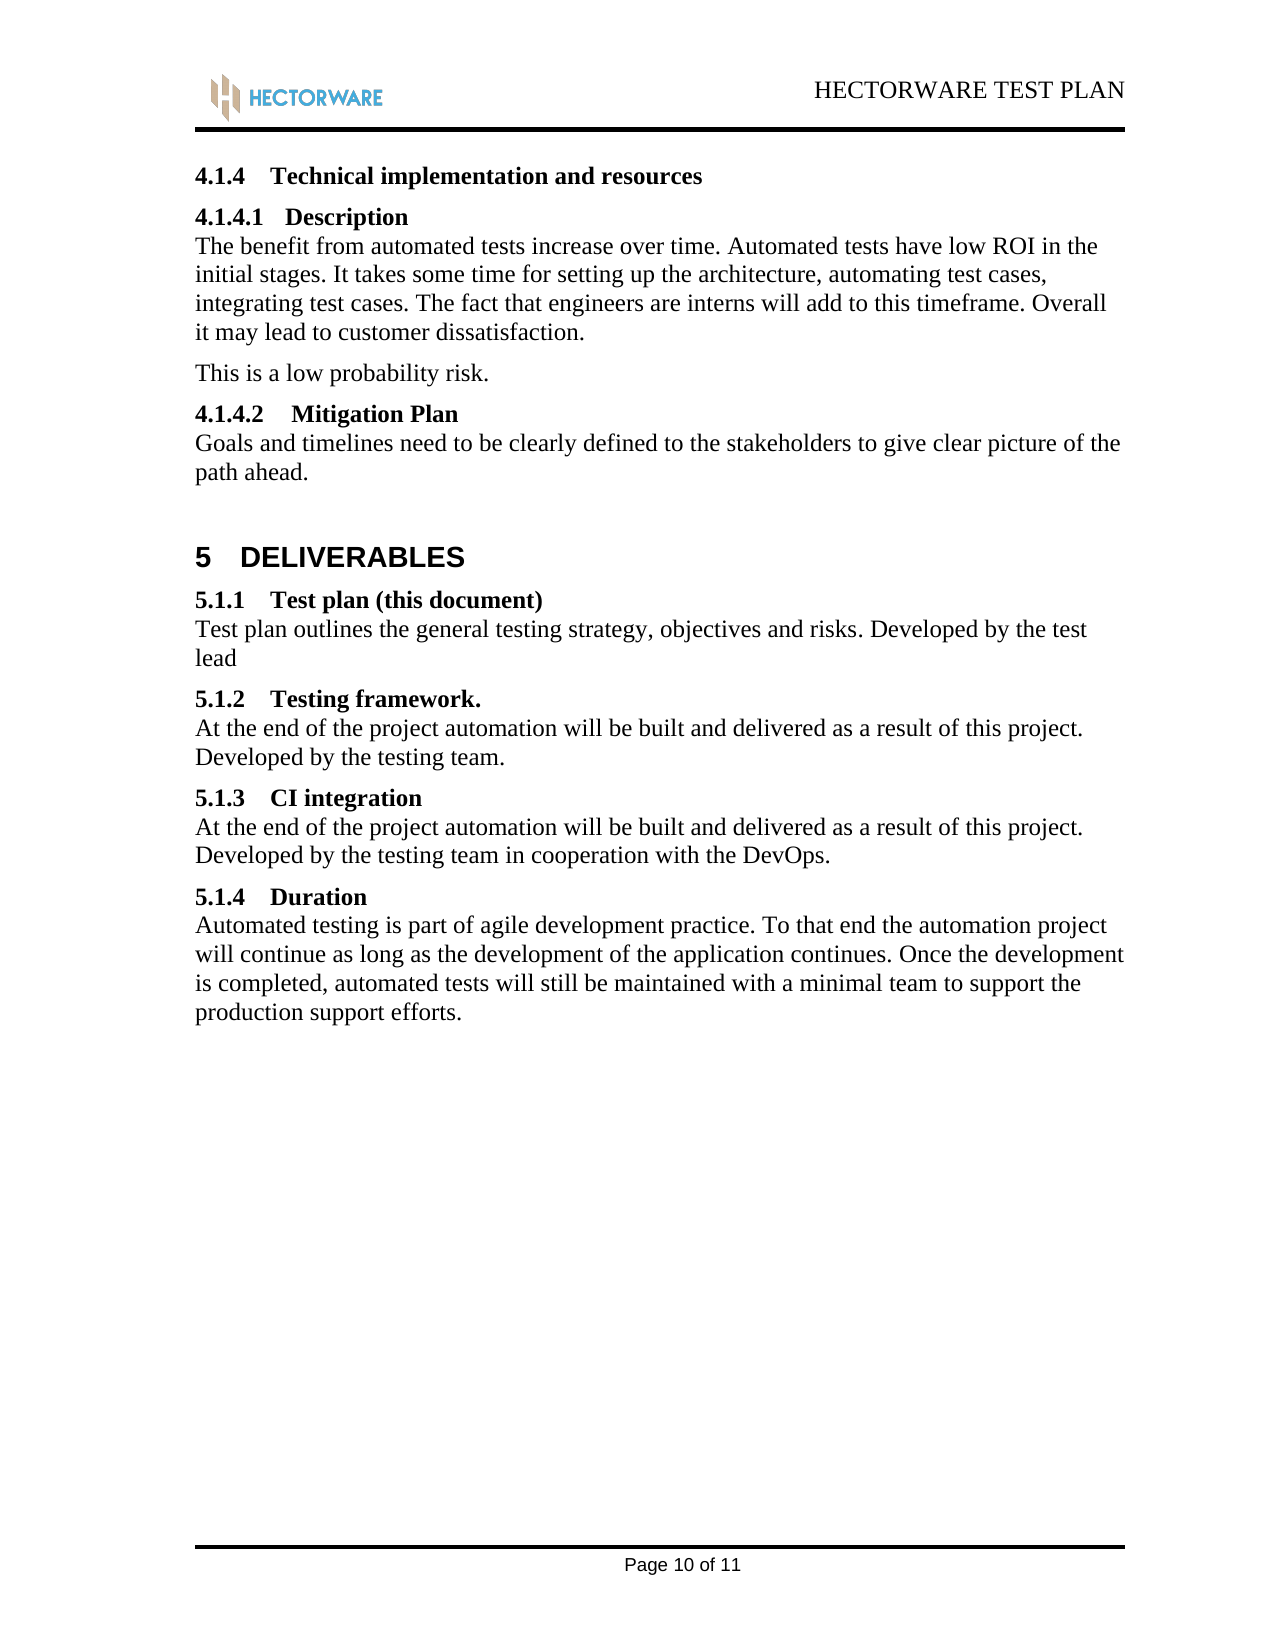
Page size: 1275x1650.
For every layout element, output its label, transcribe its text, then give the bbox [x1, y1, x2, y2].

subtitle Duration [195, 882, 1125, 911]
subtitle CI integration [195, 783, 1125, 812]
subtitle Mitigation Plan [195, 399, 1125, 428]
text Goals and timelines need to be clearly defined to the stakeholders to give clear picture of the path ahead. [195, 428, 1125, 486]
text At the end of the project automation will be built and delivered as a result of this project. Developed by the testing team in cooperation with the DevOps. [195, 812, 1125, 869]
picture [195, 66, 392, 127]
text The benefit from automated tests increase over time. Automated tests have low ROI in the initial stages. It takes some time for setting up the architecture, automating test cases, integrating test cases. The fact that engineers are interns will add to this timeframe. Overall it may lead to customer dissatisfaction. [195, 231, 1125, 346]
text This is a low probability risk. [195, 358, 1125, 387]
subtitle Test plan (this document) [195, 586, 1125, 614]
text Test plan outlines the general testing strategy, objectives and risks. Developed by the test lead [195, 614, 1125, 672]
text Automated testing is part of agile development practice. To that end the automation project will continue as long as the development of the application continues. Once the development is completed, automated tests will still be maintained with a minimal team to support the production support efforts. [195, 911, 1125, 1026]
subtitle Description [195, 202, 1125, 231]
subtitle DELIVERABLES [195, 539, 1125, 573]
text At the end of the project automation will be built and delivered as a result of this project. Developed by the testing team. [195, 713, 1125, 771]
subtitle Testing framework. [195, 684, 1125, 713]
subtitle Technical implementation and resources [195, 161, 1125, 189]
